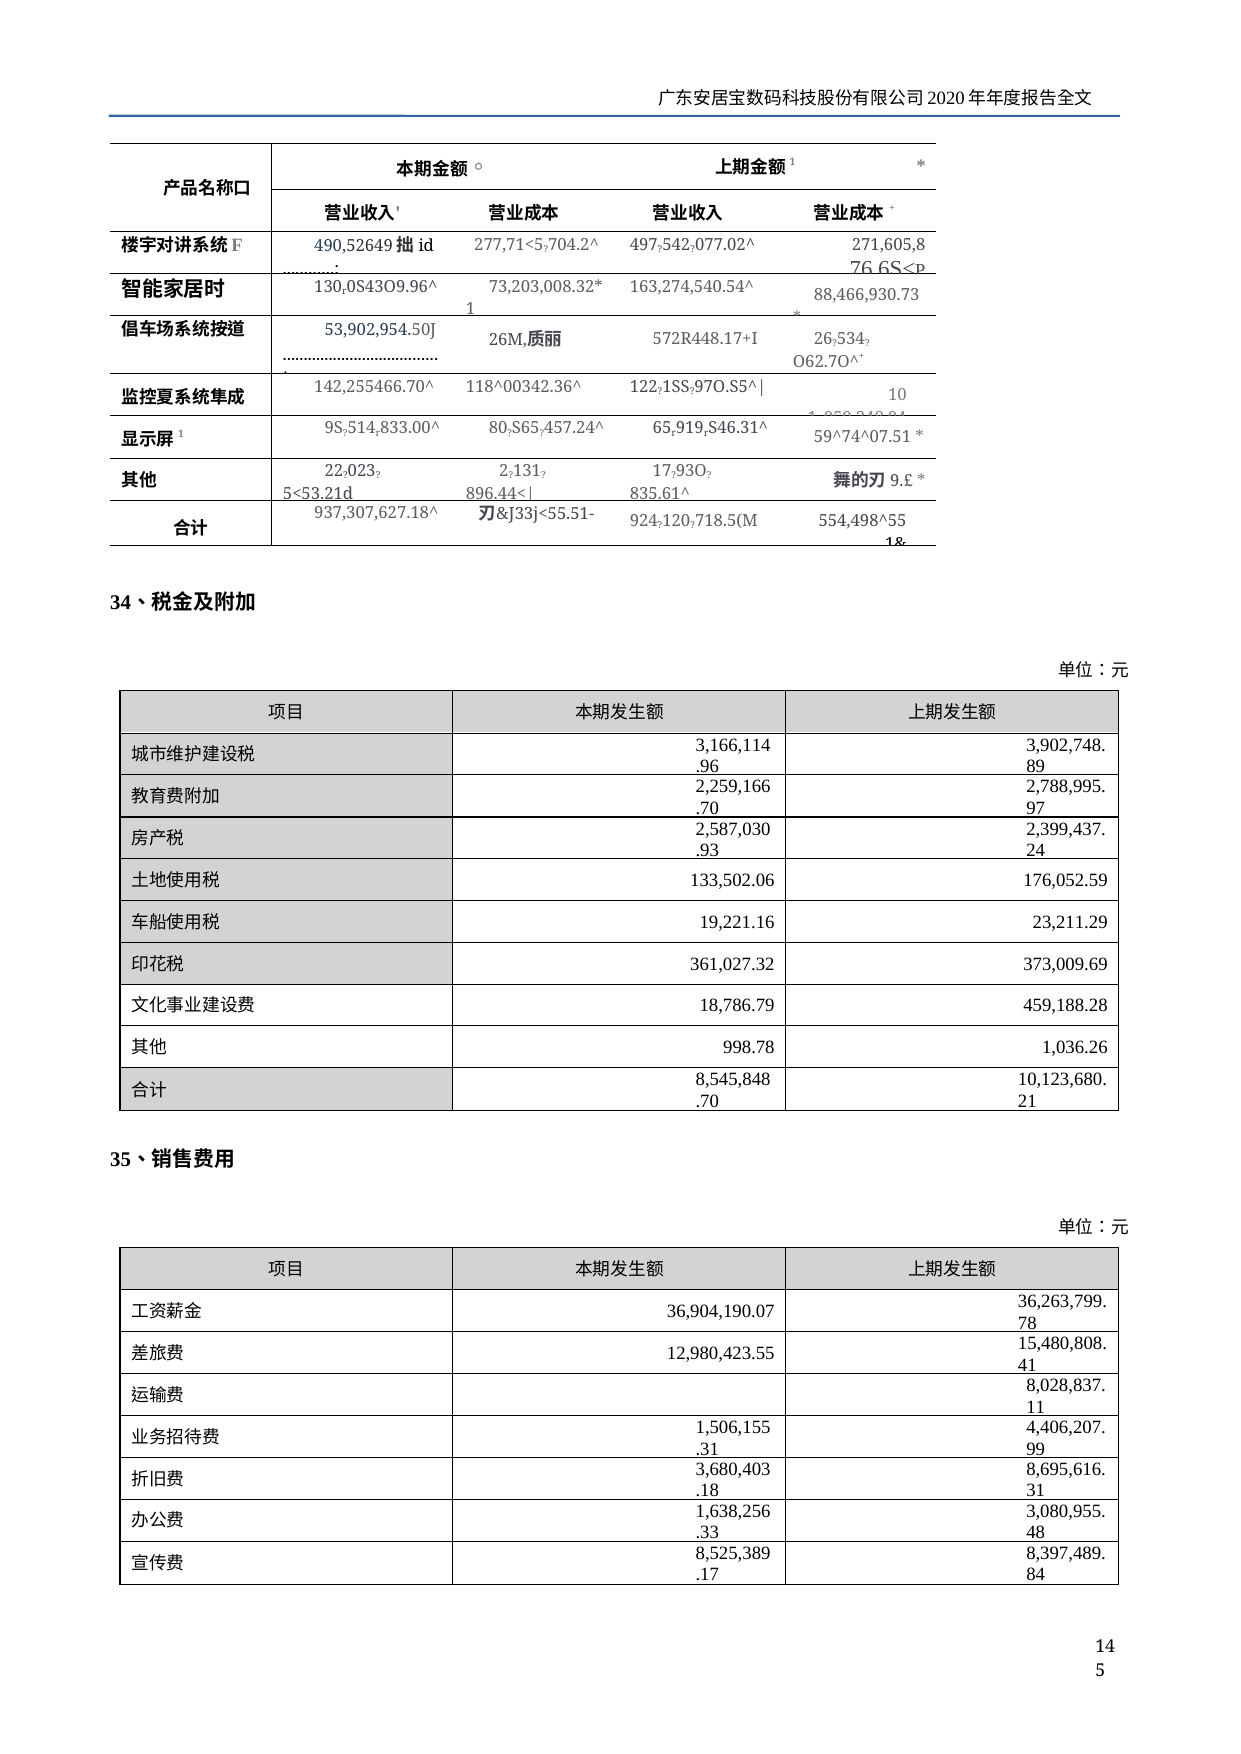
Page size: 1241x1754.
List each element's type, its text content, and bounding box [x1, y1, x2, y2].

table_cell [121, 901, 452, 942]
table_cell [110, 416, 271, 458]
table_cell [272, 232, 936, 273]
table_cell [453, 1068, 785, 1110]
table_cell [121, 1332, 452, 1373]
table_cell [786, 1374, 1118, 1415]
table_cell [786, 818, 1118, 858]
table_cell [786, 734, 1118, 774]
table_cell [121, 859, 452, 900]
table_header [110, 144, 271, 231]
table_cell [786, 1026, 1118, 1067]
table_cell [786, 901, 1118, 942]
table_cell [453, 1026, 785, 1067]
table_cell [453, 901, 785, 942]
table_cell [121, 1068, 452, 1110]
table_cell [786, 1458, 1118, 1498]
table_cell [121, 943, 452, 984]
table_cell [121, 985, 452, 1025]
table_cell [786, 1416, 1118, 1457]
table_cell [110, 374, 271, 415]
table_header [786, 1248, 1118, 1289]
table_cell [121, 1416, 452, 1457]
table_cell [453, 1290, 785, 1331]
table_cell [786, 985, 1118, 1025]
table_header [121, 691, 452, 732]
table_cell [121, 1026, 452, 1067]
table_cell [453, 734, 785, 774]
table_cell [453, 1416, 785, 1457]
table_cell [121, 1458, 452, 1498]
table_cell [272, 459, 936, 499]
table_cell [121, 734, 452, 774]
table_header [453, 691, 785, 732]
text 单位：元 [110, 657, 1128, 682]
text 34、税金及附加 [110, 587, 1128, 616]
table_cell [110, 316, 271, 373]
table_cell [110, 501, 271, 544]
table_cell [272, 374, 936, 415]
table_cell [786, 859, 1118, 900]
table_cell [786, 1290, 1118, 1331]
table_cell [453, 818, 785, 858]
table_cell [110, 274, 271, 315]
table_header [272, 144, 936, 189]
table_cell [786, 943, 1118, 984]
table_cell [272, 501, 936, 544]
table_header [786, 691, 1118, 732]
text 35、销售费用 [110, 1144, 1128, 1173]
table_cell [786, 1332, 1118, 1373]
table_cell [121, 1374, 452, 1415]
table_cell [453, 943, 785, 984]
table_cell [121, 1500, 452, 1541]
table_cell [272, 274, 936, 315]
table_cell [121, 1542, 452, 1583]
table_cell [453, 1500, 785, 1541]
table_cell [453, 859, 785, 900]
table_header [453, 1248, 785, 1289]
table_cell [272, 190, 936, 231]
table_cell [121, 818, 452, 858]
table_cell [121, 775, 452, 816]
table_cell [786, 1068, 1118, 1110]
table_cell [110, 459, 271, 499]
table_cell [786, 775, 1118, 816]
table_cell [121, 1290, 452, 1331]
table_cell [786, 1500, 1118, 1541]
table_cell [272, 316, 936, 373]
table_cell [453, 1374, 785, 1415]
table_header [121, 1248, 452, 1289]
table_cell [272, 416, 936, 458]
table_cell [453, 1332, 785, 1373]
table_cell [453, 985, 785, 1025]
text 单位：元 [110, 1215, 1128, 1239]
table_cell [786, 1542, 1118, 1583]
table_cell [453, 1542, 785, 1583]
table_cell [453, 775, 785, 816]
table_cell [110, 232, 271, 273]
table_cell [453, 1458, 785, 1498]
